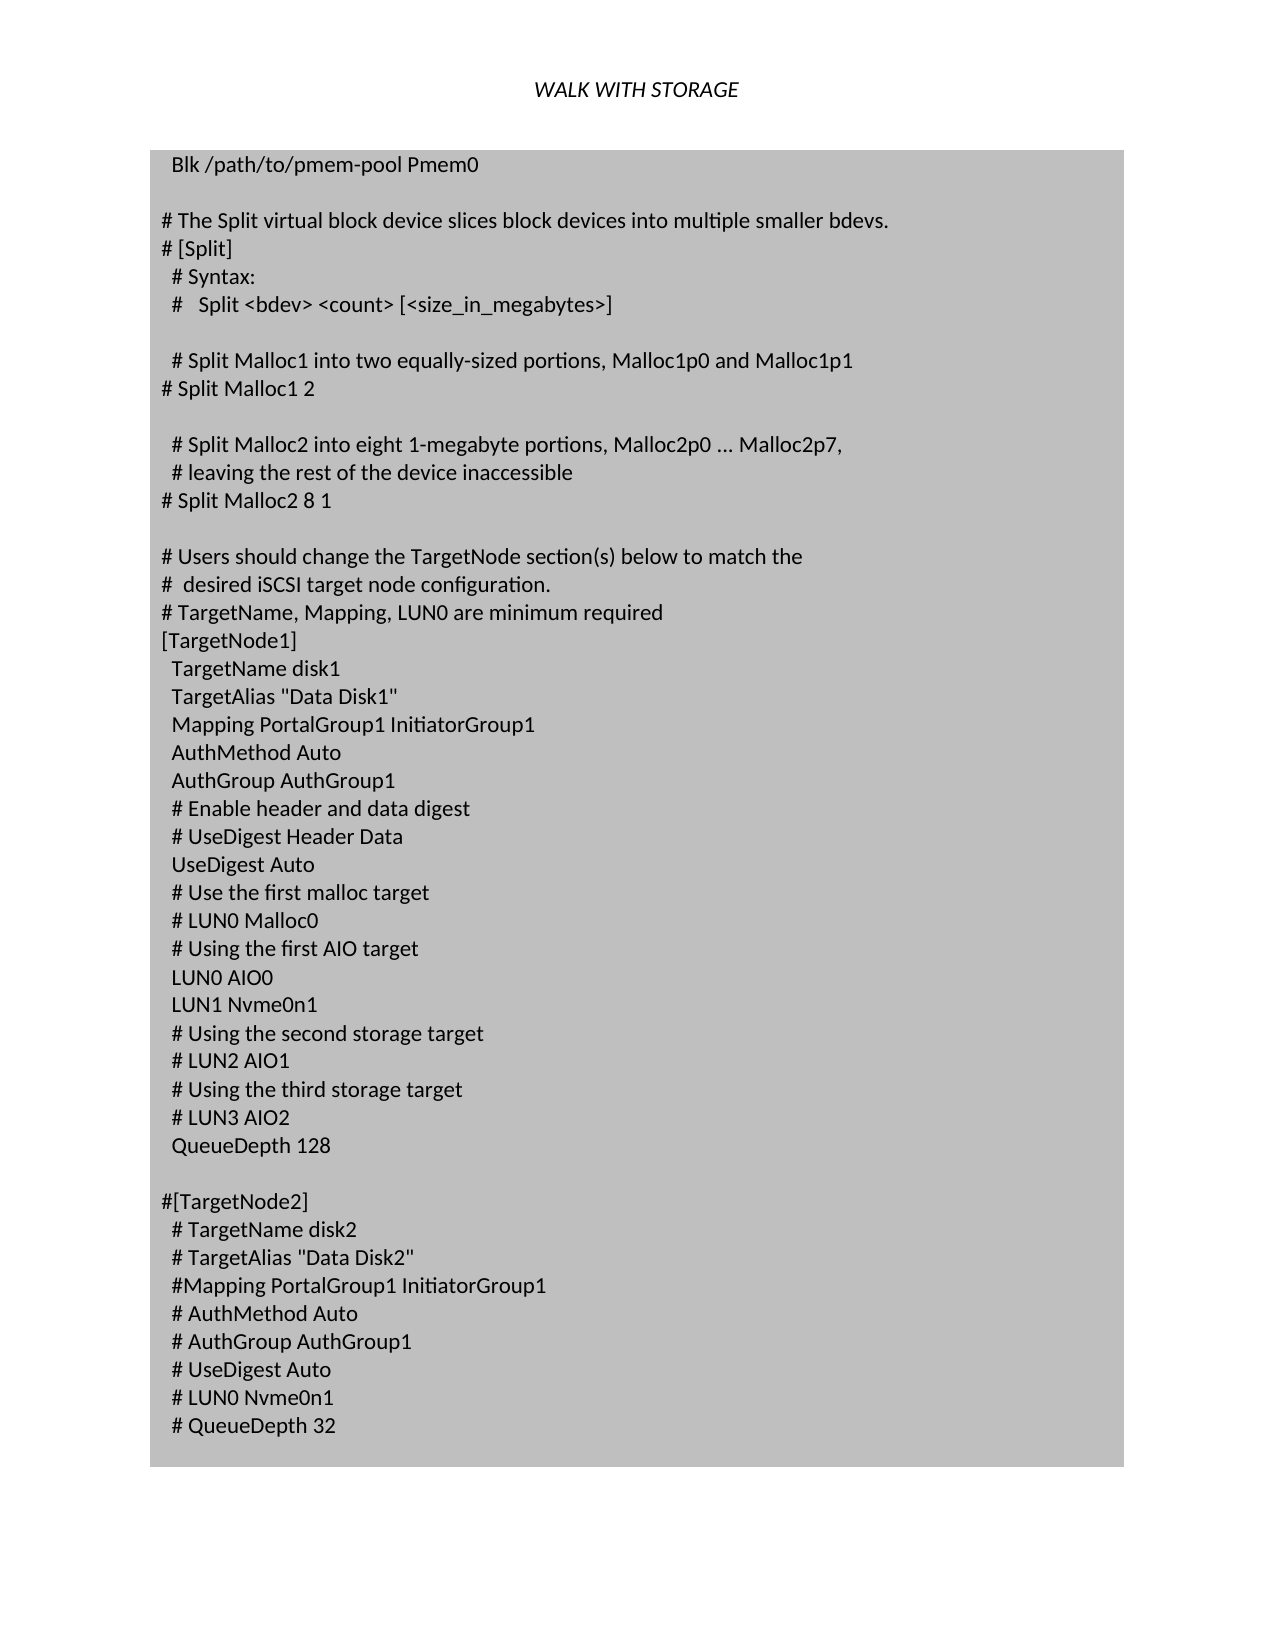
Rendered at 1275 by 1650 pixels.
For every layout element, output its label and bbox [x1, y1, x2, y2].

table_header [150, 150, 1124, 1467]
